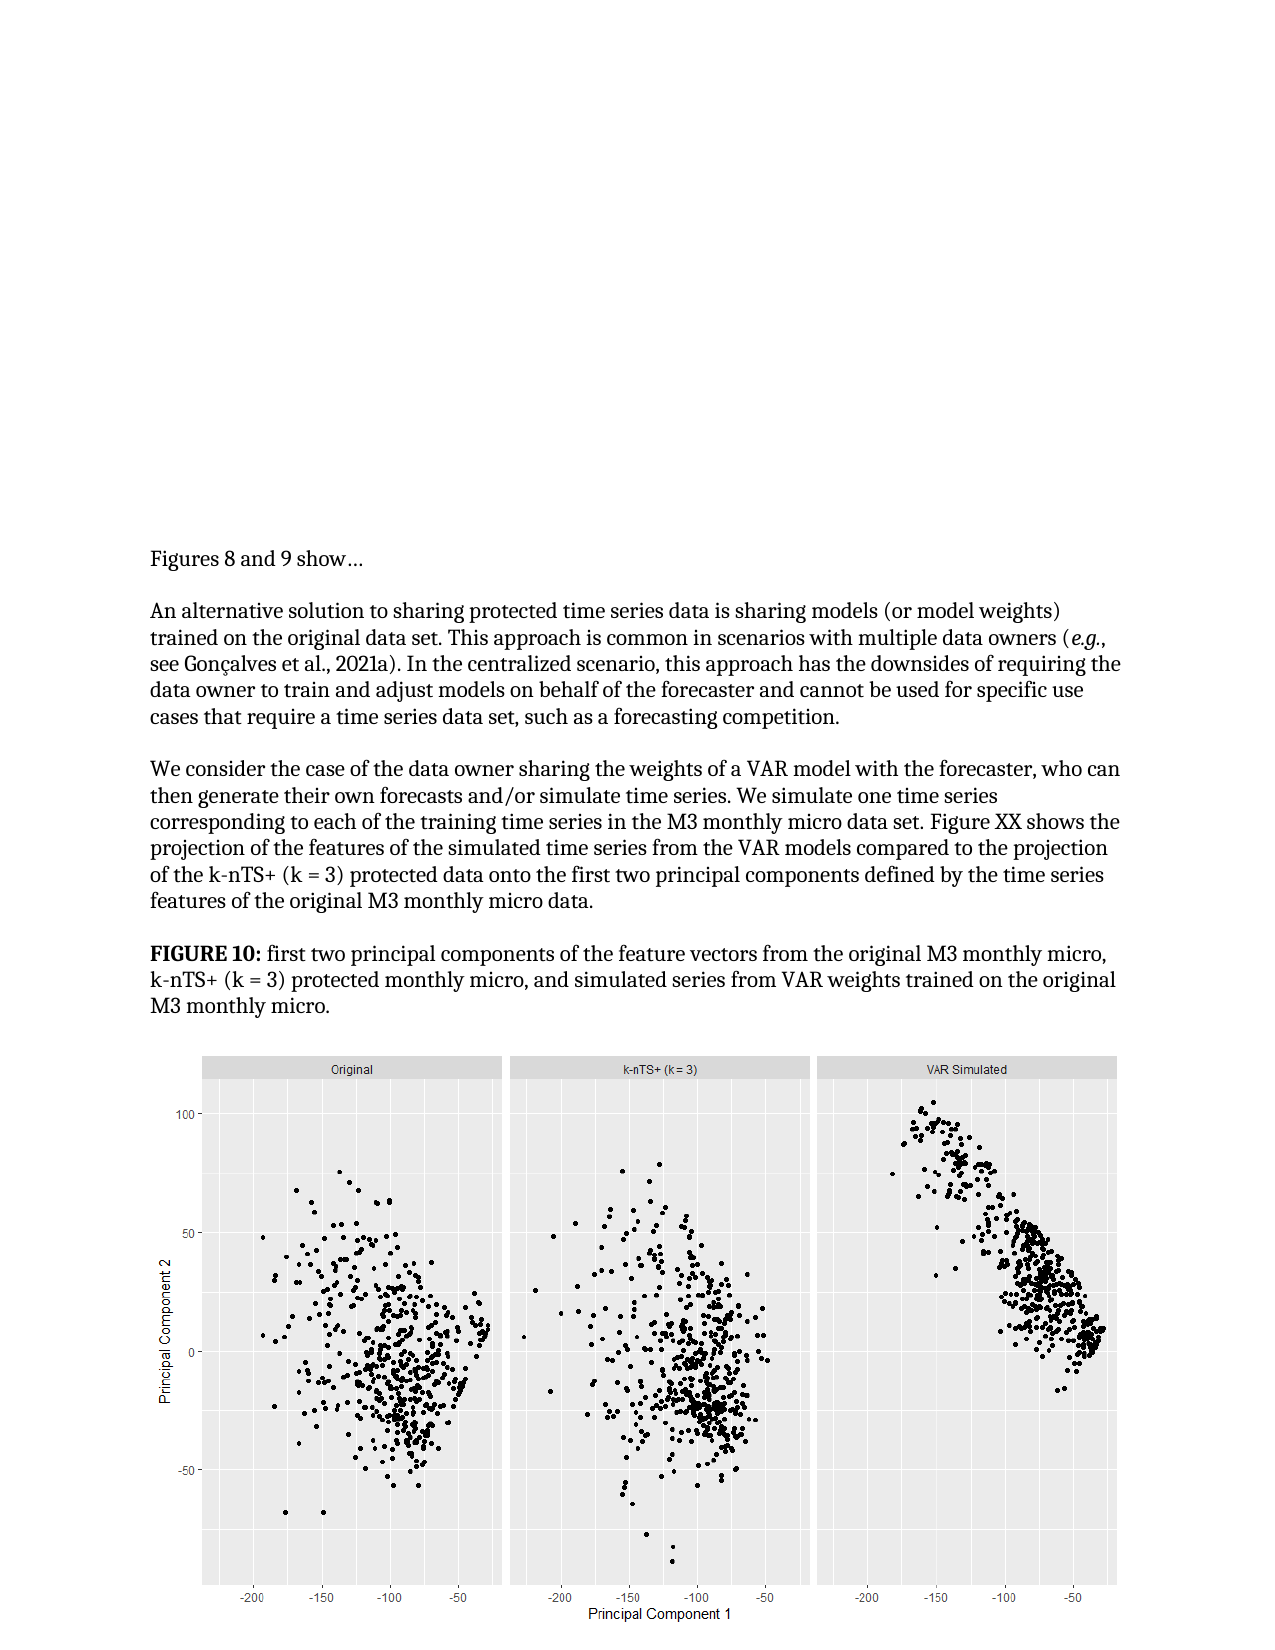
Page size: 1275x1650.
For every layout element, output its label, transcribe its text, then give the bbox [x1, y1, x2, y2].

text An alternative solution to sharing protected time series data is sharing models (or model weights) trained on the original data set. This approach is common in scenarios with multiple data owners (e.g., see Gonçalves et al., 2021a). In the centralized scenario, this approach has the downsides of requiring the data owner to train and adjust models on behalf of the forecaster and cannot be used for specific use cases that require a time series data set, such as a forecasting competition. [150, 598, 1125, 730]
text We consider the case of the data owner sharing the weights of a VAR model with the forecaster, who can then generate their own forecasts and/or simulate time series. We simulate one time series corresponding to each of the training time series in the M3 monthly micro data set. Figure XX shows the projection of the features of the simulated time series from the VAR models compared to the projection of the k-nTS+ (k = 3) protected data onto the first two principal components defined by the time series features of the original M3 monthly micro data. [150, 756, 1125, 914]
text Figures 8 and 9 show… [150, 545, 1125, 572]
text FIGURE 10: first two principal components of the feature vectors from the original M3 monthly micro, k-nTS+ (k = 3) protected monthly micro, and simulated series from VAR weights trained on the original M3 monthly micro. [150, 941, 1125, 1020]
picture [150, 1049, 1123, 1628]
